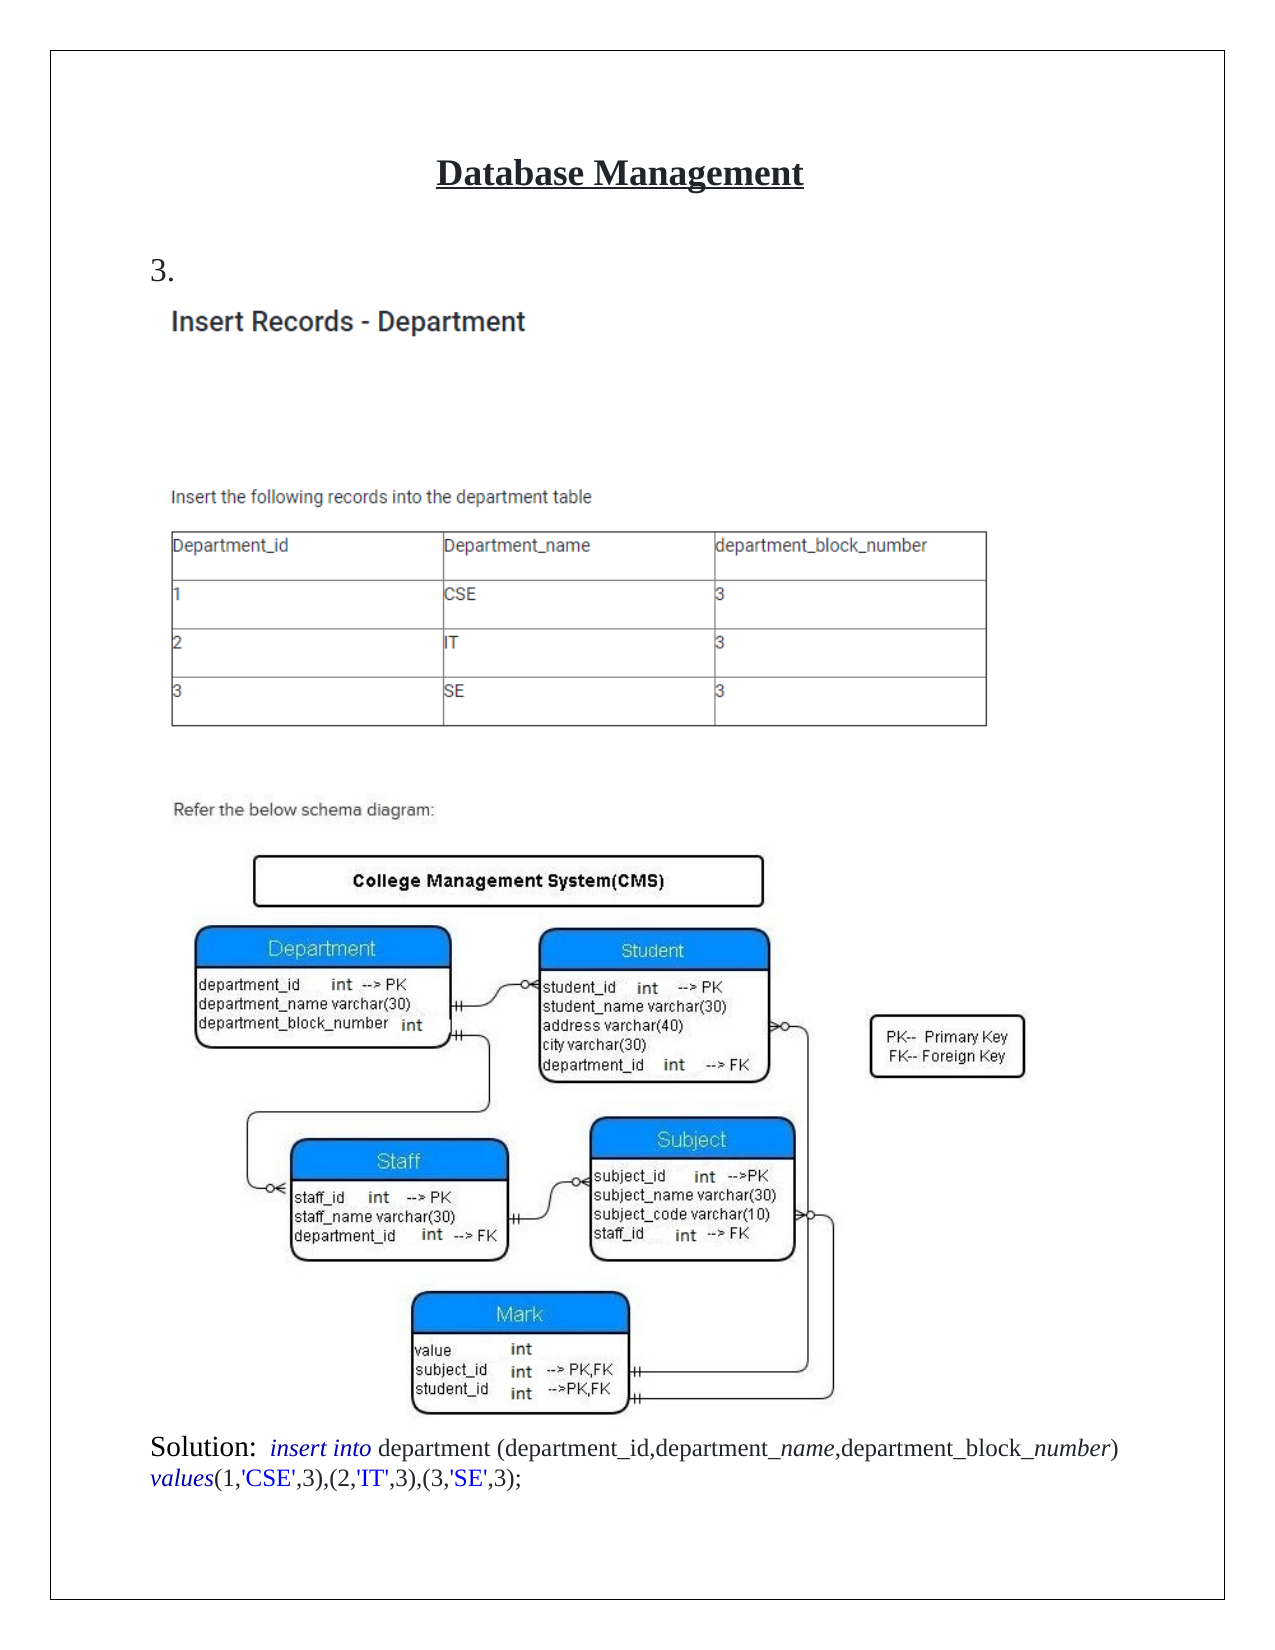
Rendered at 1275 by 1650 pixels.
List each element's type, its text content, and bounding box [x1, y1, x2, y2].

picture [150, 288, 1125, 1430]
text Database Management [150, 150, 1125, 193]
text Solution: insert into department (department_id,department_name,department_block_number) values(1,'CSE',3),(2,'IT',3),(3,'SE',3); [150, 1430, 1125, 1492]
